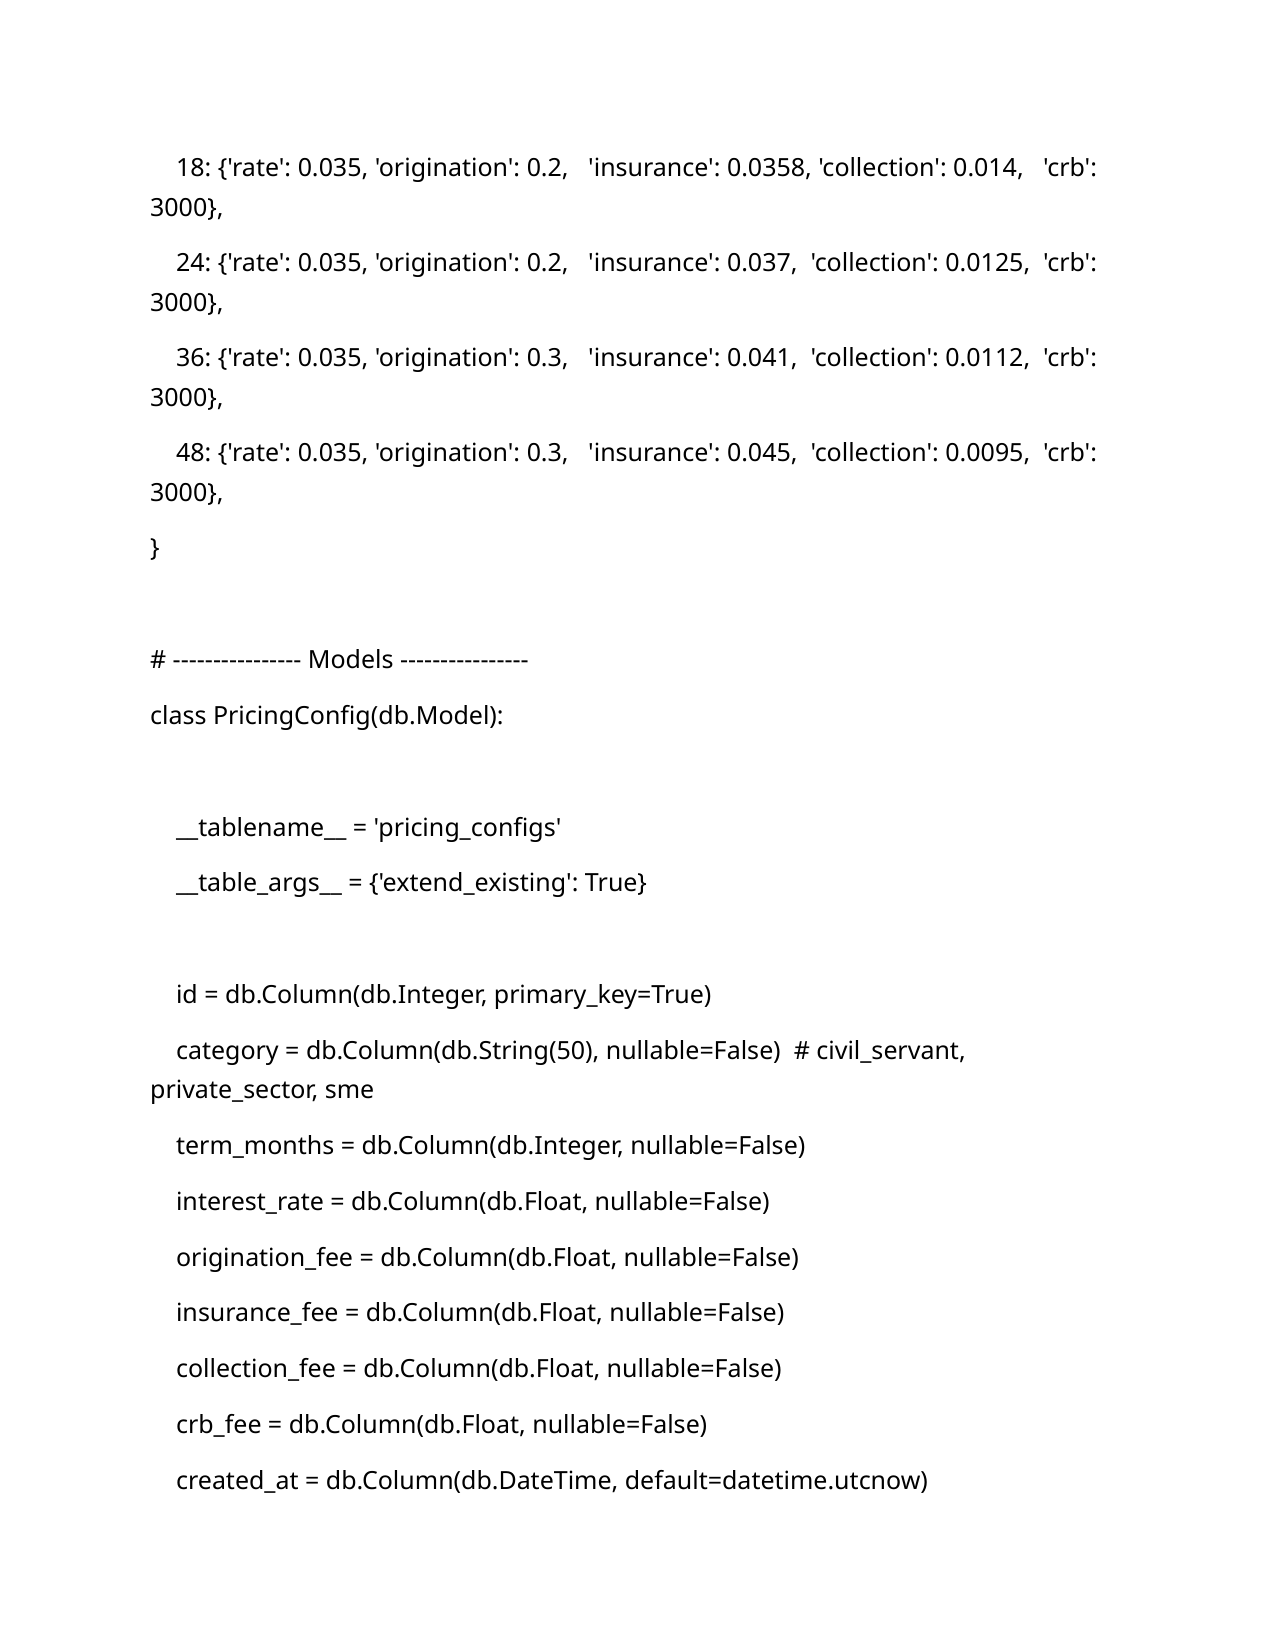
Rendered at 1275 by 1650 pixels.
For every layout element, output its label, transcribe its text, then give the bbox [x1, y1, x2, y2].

text category = db.Column(db.String(50), nullable=False) # civil_servant, private_sector, sme [150, 1032, 1125, 1106]
text interest_rate = db.Column(db.Float, nullable=False) [150, 1183, 1125, 1217]
text 24: {'rate': 0.035, 'origination': 0.2, 'insurance': 0.037, 'collection': 0.0125, 'crb': 3000}, [150, 245, 1125, 318]
text 36: {'rate': 0.035, 'origination': 0.3, 'insurance': 0.041, 'collection': 0.0112, 'crb': 3000}, [150, 340, 1125, 413]
text origination_fee = db.Column(db.Float, nullable=False) [150, 1239, 1125, 1273]
text } [150, 530, 1125, 564]
text created_at = db.Column(db.DateTime, default=datetime.utcnow) [150, 1462, 1125, 1497]
text # ---------------- Models ---------------- [150, 642, 1125, 676]
text 18: {'rate': 0.035, 'origination': 0.2, 'insurance': 0.0358, 'collection': 0.014, 'crb': 3000}, [150, 150, 1125, 223]
text collection_fee = db.Column(db.Float, nullable=False) [150, 1351, 1125, 1385]
text 48: {'rate': 0.035, 'origination': 0.3, 'insurance': 0.045, 'collection': 0.0095, 'crb': 3000}, [150, 435, 1125, 508]
text id = db.Column(db.Integer, primary_key=True) [150, 977, 1125, 1011]
text crb_fee = db.Column(db.Float, nullable=False) [150, 1407, 1125, 1441]
text __tablename__ = 'pricing_configs' [150, 809, 1125, 843]
text insurance_fee = db.Column(db.Float, nullable=False) [150, 1295, 1125, 1329]
text term_months = db.Column(db.Integer, nullable=False) [150, 1127, 1125, 1162]
text class PricingConfig(db.Model): [150, 697, 1125, 732]
text __table_args__ = {'extend_existing': True} [150, 865, 1125, 899]
